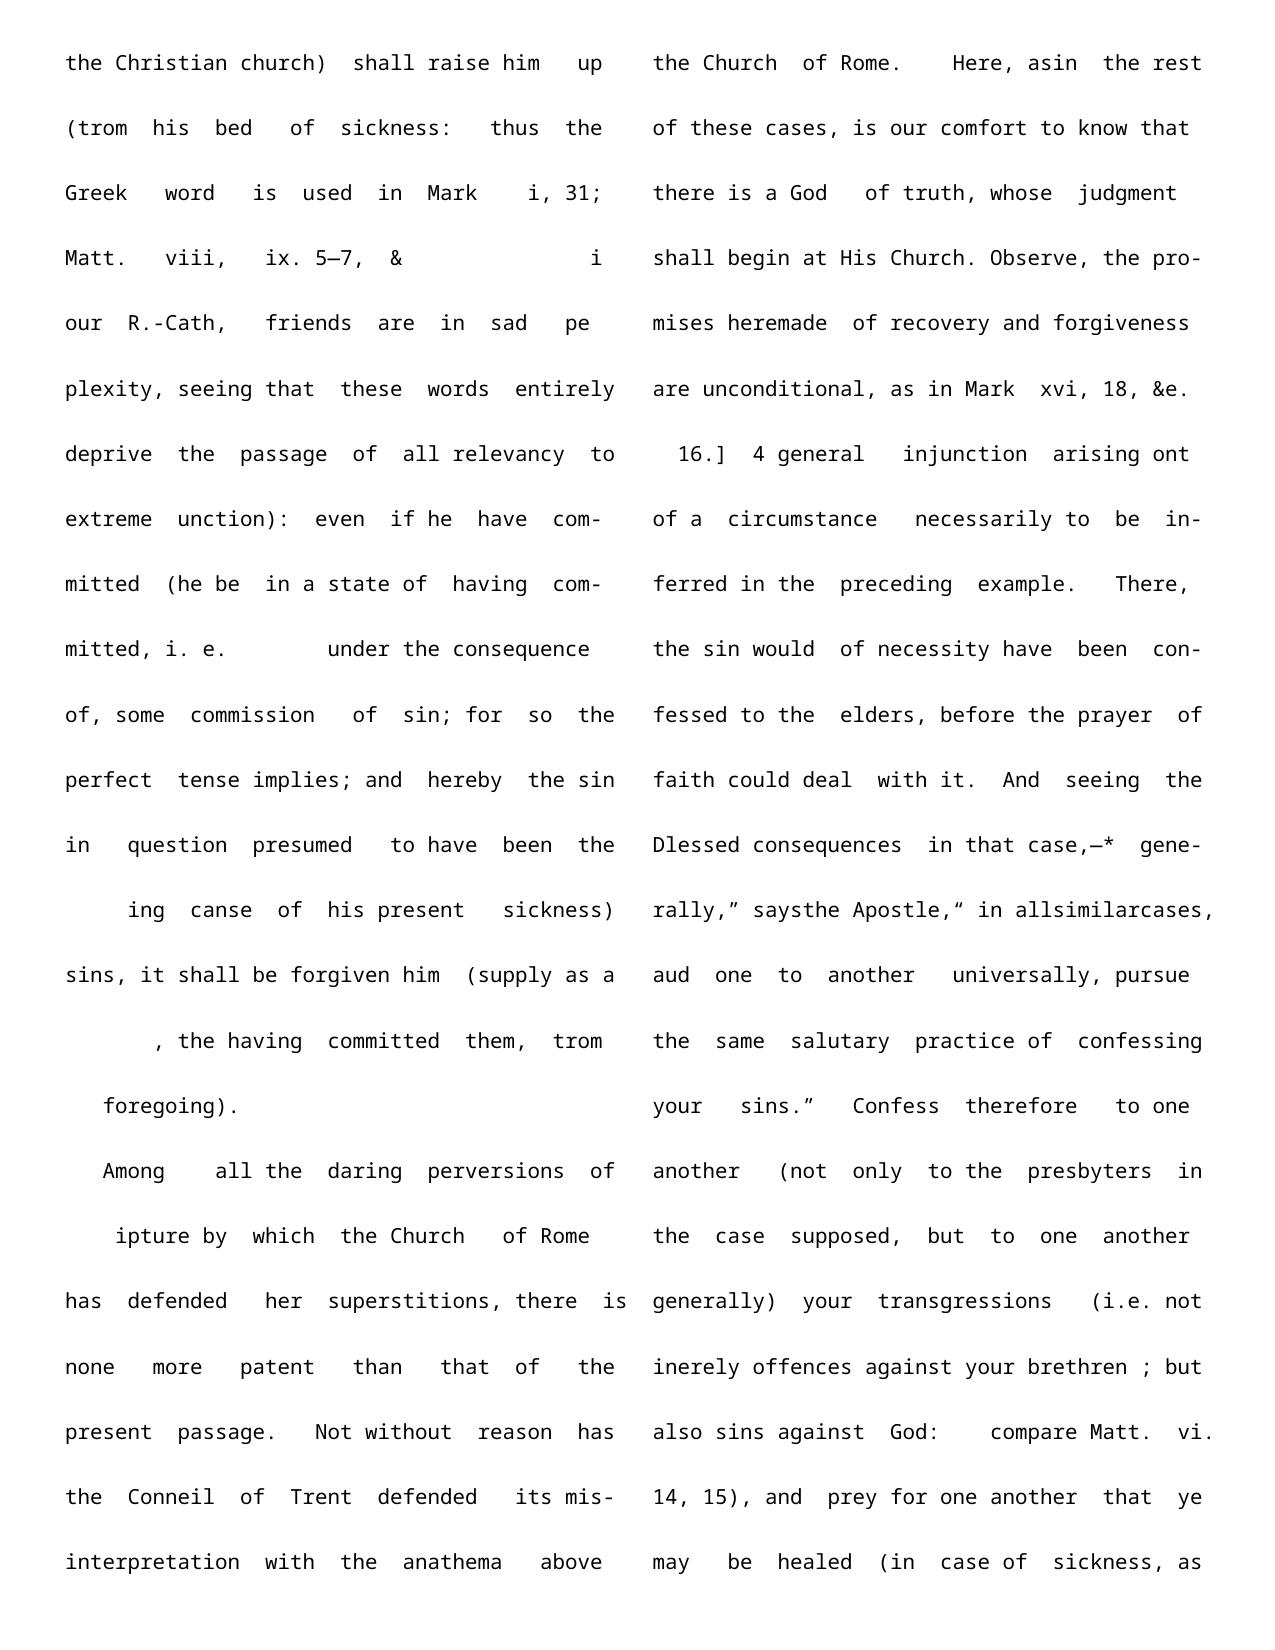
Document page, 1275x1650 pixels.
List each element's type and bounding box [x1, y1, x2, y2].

text [15, 15, 1260, 1608]
